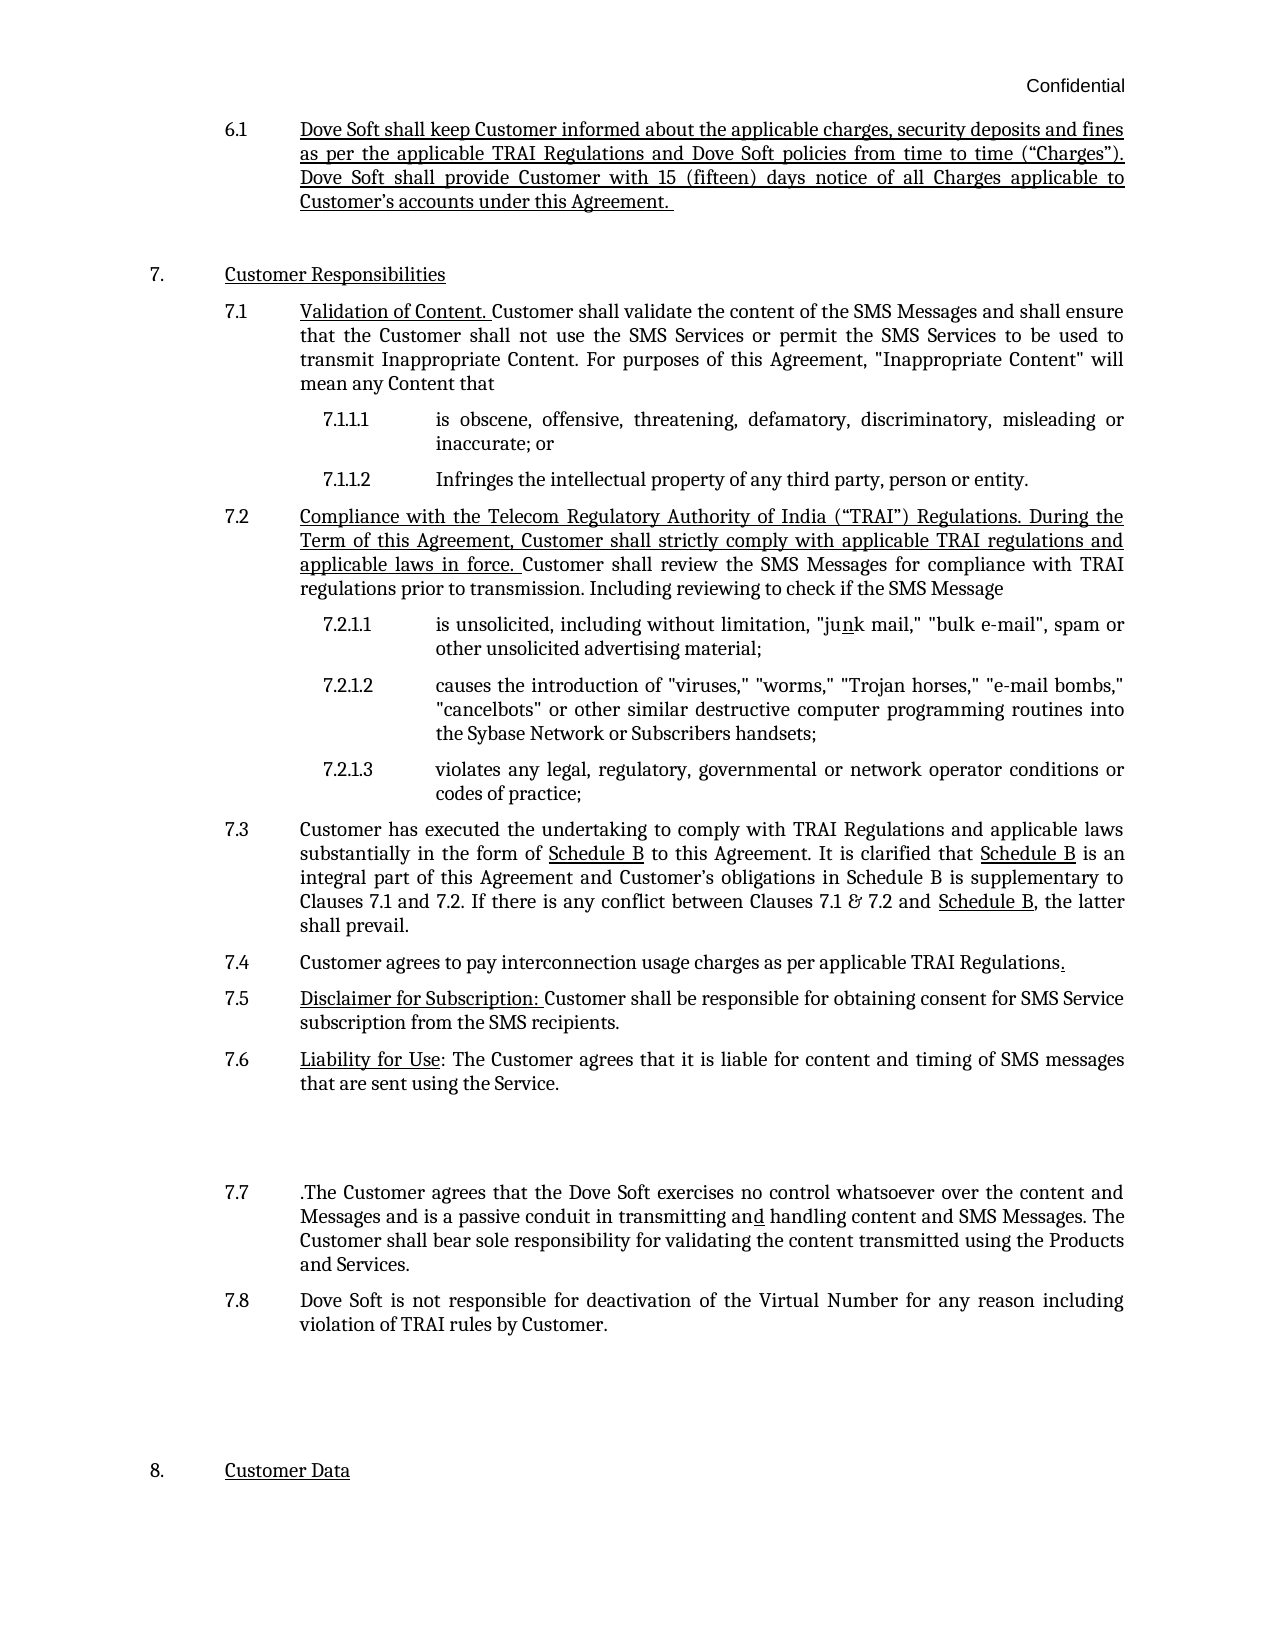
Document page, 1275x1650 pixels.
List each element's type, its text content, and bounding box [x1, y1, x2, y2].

list Customer Data [150, 1459, 1125, 1483]
list .The Customer agrees that the Dove Soft exercises no control whatsoever over the content and Messages and is a passive conduit in transmitting and handling content and SMS Messages. The Customer shall bear sole responsibility for validating the content transmitted using the Products and Services. [225, 1181, 1125, 1276]
list violates any legal, regulatory, governmental or network operator conditions or codes of practice; [323, 758, 1125, 806]
list Compliance with the Telecom Regulatory Authority of India (“TRAI”) Regulations. During the Term of this Agreement, Customer shall strictly comply with applicable TRAI regulations and applicable laws in force. Customer shall review the SMS Messages for compliance with TRAI regulations prior to transmission. Including reviewing to check if the SMS Message [225, 504, 1125, 600]
list Customer agrees to pay interconnection usage charges as per applicable TRAI Regulations. [225, 950, 1125, 974]
list is obscene, offensive, threatening, defamatory, discriminatory, misleading or inaccurate; or [323, 408, 1125, 456]
list Disclaimer for Subscription: Customer shall be responsible for obtaining consent for SMS Service subscription from the SMS recipients. [225, 987, 1125, 1035]
list Customer Responsibilities [150, 263, 1125, 287]
list Customer has executed the undertaking to comply with TRAI Regulations and applicable laws substantially in the form of Schedule B to this Agreement. It is clarified that Schedule B is an integral part of this Agreement and Customer’s obligations in Schedule B is supplementary to Clauses 7.1 and 7.2. If there is any conflict between Clauses 7.1 & 7.2 and Schedule B, the latter shall prevail. [225, 818, 1125, 938]
list Dove Soft is not responsible for deactivation of the Virtual Number for any reason including violation of TRAI rules by Customer. [225, 1289, 1125, 1337]
list Validation of Content. Customer shall validate the content of the SMS Messages and shall ensure that the Customer shall not use the SMS Services or permit the SMS Services to be used to transmit Inappropriate Content. For purposes of this Agreement, "Inappropriate Content" will mean any Content that [225, 299, 1125, 395]
list is unsolicited, including without limitation, "junk mail," "bulk e-mail", spam or other unsolicited advertising material; [323, 613, 1125, 661]
list Infringes the intellectual property of any third party, person or entity. [323, 468, 1125, 492]
list Liability for Use: The Customer agrees that it is liable for content and timing of SMS messages that are sent using the Service. [225, 1047, 1125, 1095]
list causes the introduction of "viruses," "worms," "Trojan horses," "e-mail bombs," "cancelbots" or other similar destructive computer programming routines into the Sybase Network or Subscribers handsets; [323, 673, 1125, 745]
list Dove Soft shall keep Customer informed about the applicable charges, security deposits and fines as per the applicable TRAI Regulations and Dove Soft policies from time to time (“Charges”). Dove Soft shall provide Customer with 15 (fifteen) days notice of all Charges applicable to Customer’s accounts under this Agreement. [225, 118, 1125, 214]
